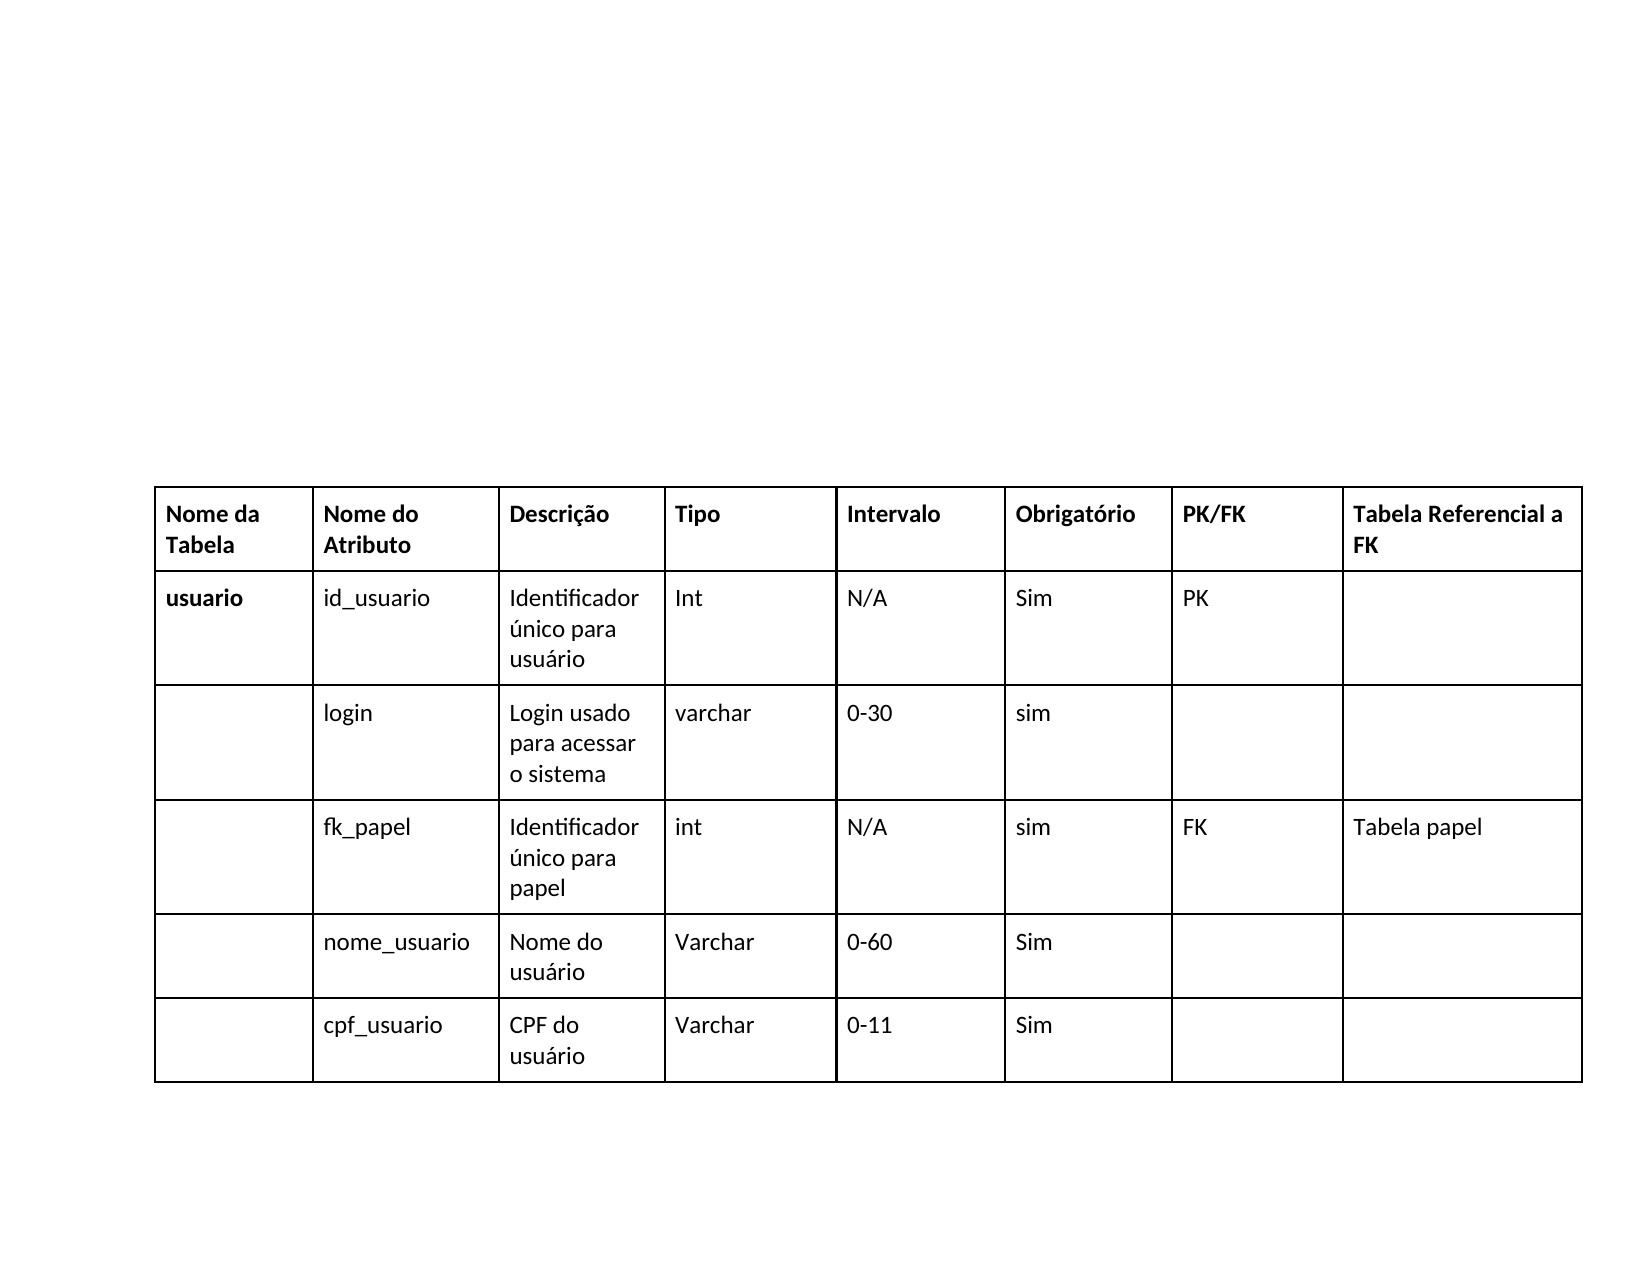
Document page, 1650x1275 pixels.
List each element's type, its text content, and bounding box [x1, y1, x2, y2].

table_cell 0-60 [838, 915, 1004, 997]
table_header PK/FK [1173, 488, 1342, 570]
table_cell Identificador único para papel [500, 801, 664, 913]
table_cell N/A [838, 801, 1004, 913]
table_cell N/A [838, 572, 1004, 684]
table_cell FK [1173, 801, 1342, 913]
table_cell cpf_usuario [314, 999, 498, 1081]
table_cell Sim [1006, 999, 1171, 1081]
table_cell Tabela papel [1344, 801, 1581, 913]
table_cell [1344, 686, 1581, 799]
table_cell [1344, 915, 1581, 997]
table_cell Login usado para acessar o sistema [500, 686, 664, 799]
table_cell [156, 915, 312, 997]
table_cell sim [1006, 686, 1171, 799]
table_cell Sim [1006, 572, 1171, 684]
table_cell nome_usuario [314, 915, 498, 997]
table_cell [156, 801, 312, 913]
table_cell id_usuario [314, 572, 498, 684]
table_cell login [314, 686, 498, 799]
table_cell [1173, 999, 1342, 1081]
table_cell Nome do usuário [500, 915, 664, 997]
table_cell fk_papel [314, 801, 498, 913]
table_cell [1344, 999, 1581, 1081]
table_cell CPF do usuário [500, 999, 664, 1081]
table_cell 0-11 [838, 999, 1004, 1081]
table_header Nome do Atributo [314, 488, 498, 570]
table_header Nome da Tabela [156, 488, 312, 570]
table_cell [1173, 915, 1342, 997]
table_cell usuario [156, 572, 312, 684]
table_header Descrição [500, 488, 664, 570]
table_cell [156, 686, 312, 799]
table_header Tabela Referencial a FK [1344, 488, 1581, 570]
table_header Tipo [666, 488, 835, 570]
table_cell PK [1173, 572, 1342, 684]
table_cell [1173, 686, 1342, 799]
table_cell Int [666, 572, 835, 684]
table_header Intervalo [838, 488, 1004, 570]
table_cell int [666, 801, 835, 913]
table_cell Sim [1006, 915, 1171, 997]
table_cell [1344, 572, 1581, 684]
table_cell [156, 999, 312, 1081]
table_cell Varchar [666, 999, 835, 1081]
table_header Obrigatório [1006, 488, 1171, 570]
table_cell Varchar [666, 915, 835, 997]
table_cell sim [1006, 801, 1171, 913]
table_cell Identificador único para usuário [500, 572, 664, 684]
table_cell varchar [666, 686, 835, 799]
table_cell 0-30 [838, 686, 1004, 799]
